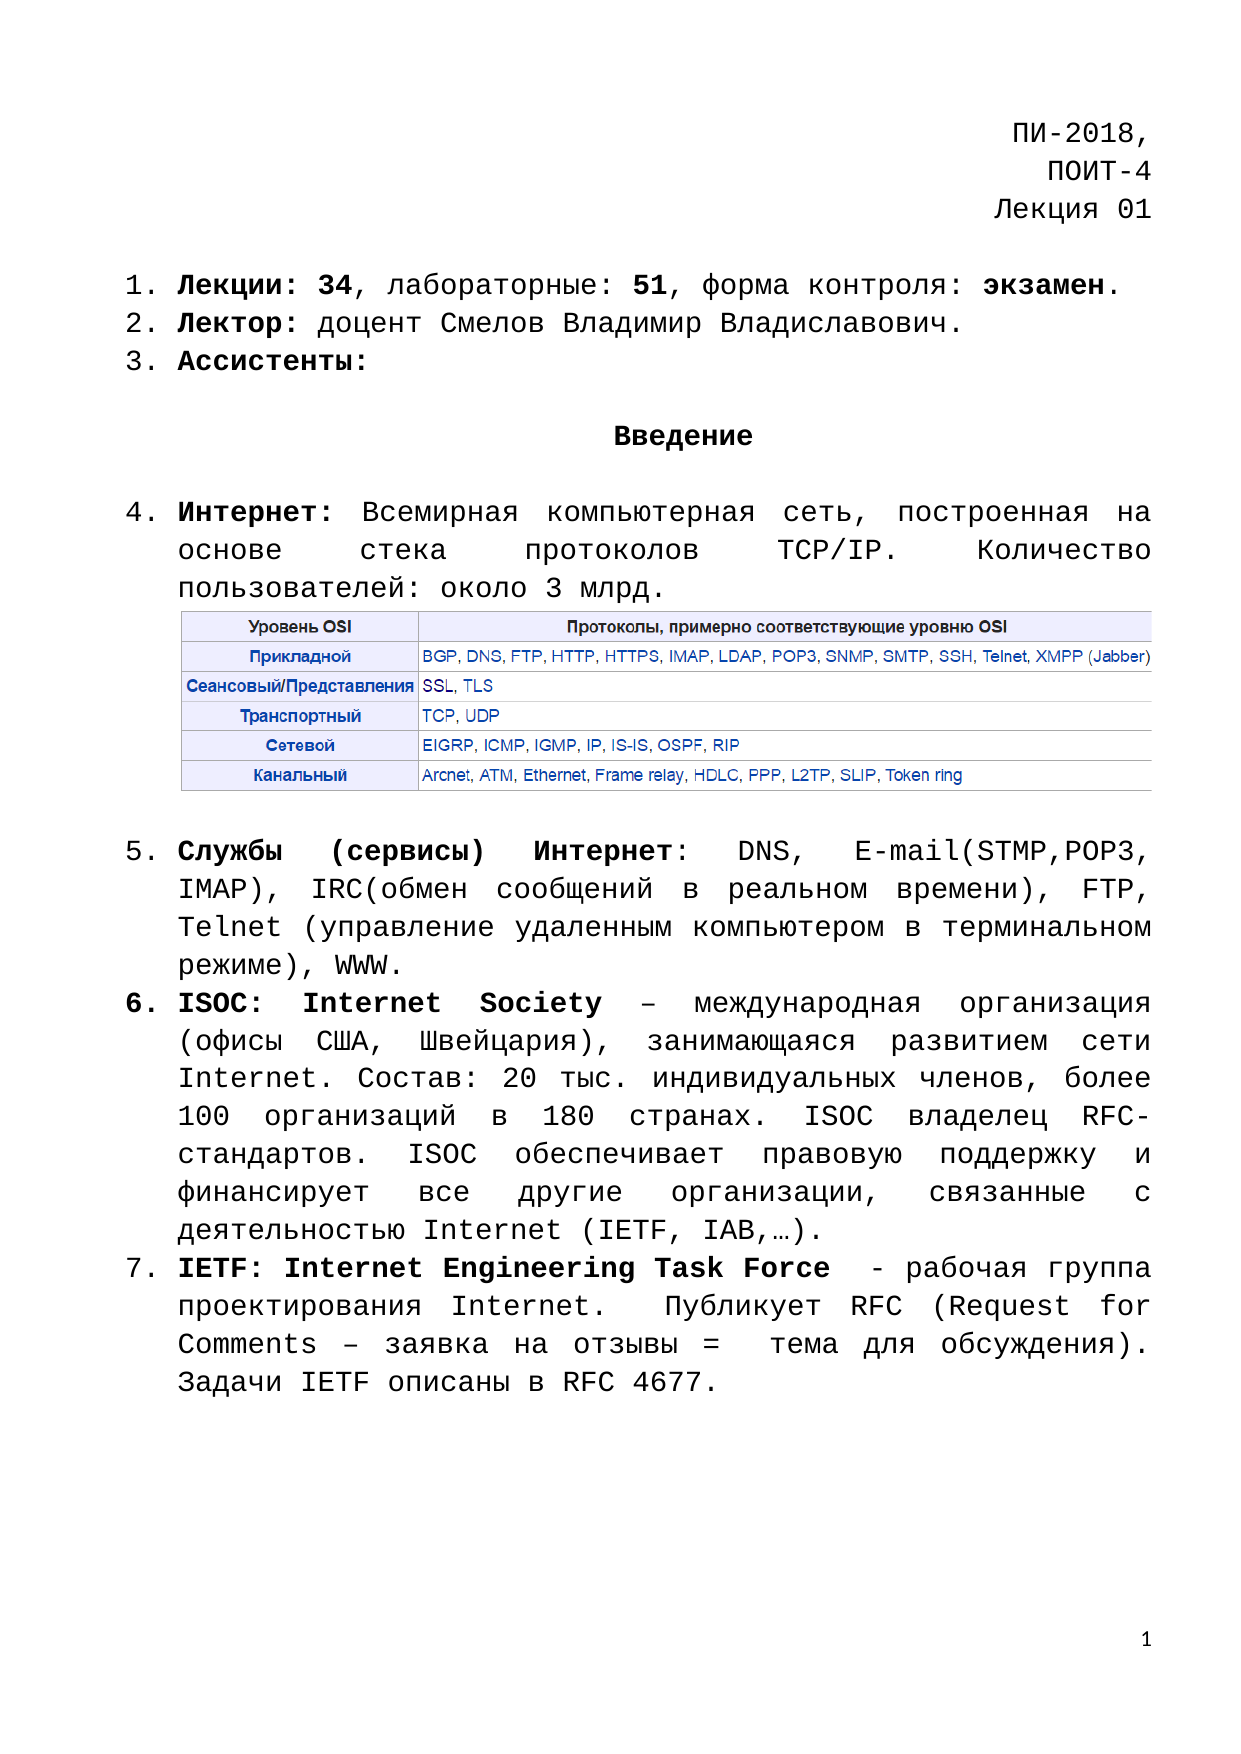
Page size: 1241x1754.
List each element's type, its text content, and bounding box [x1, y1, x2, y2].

text ПИ-2018, [177, 118, 1152, 151]
list Ассистенты: [177, 346, 1152, 379]
list Службы (сервисы) Интернет: DNS, E-mail(STMP,POP3, IMAP), IRC(обмен сообщений в реальном времени), FTP, Telnet (управление удаленным компьютером в терминальном режиме), WWW. [177, 836, 1152, 983]
list Интернет: Всемирная компьютерная сеть, построенная на основе стека протоколов TCP/IP. Количество пользователей: около 3 млрд. [177, 497, 1152, 606]
list Введение [215, 421, 1152, 454]
list IETF: Internet Engineering Task Force - рабочая группа проектирования Internet. Публикует RFC (Request for Comments – заявка на отзывы = тема для обсуждения). Задачи IETF описаны в RFC 4677. [177, 1253, 1152, 1400]
picture [177, 611, 1152, 794]
list Лекции: 34, лабораторные: 51, форма контроля: экзамен. [177, 270, 1152, 303]
list ISOC: Internet Society – международная организация (офисы США, Швейцария), занимающаяся развитием сети Internet. Состав: 20 тыс. индивидуальных членов, более 100 организаций в 180 странах. ISOC владелец RFC-стандартов. ISOC обеспечивает правовую поддержку и финансирует все другие организации, связанные с деятельностью Internet (IETF, IAB,…). [177, 988, 1152, 1248]
text ПОИТ-4 [177, 156, 1152, 189]
list Лектор: доцент Смелов Владимир Владиславович. [177, 308, 1152, 341]
text Лекция 01 [177, 194, 1152, 227]
